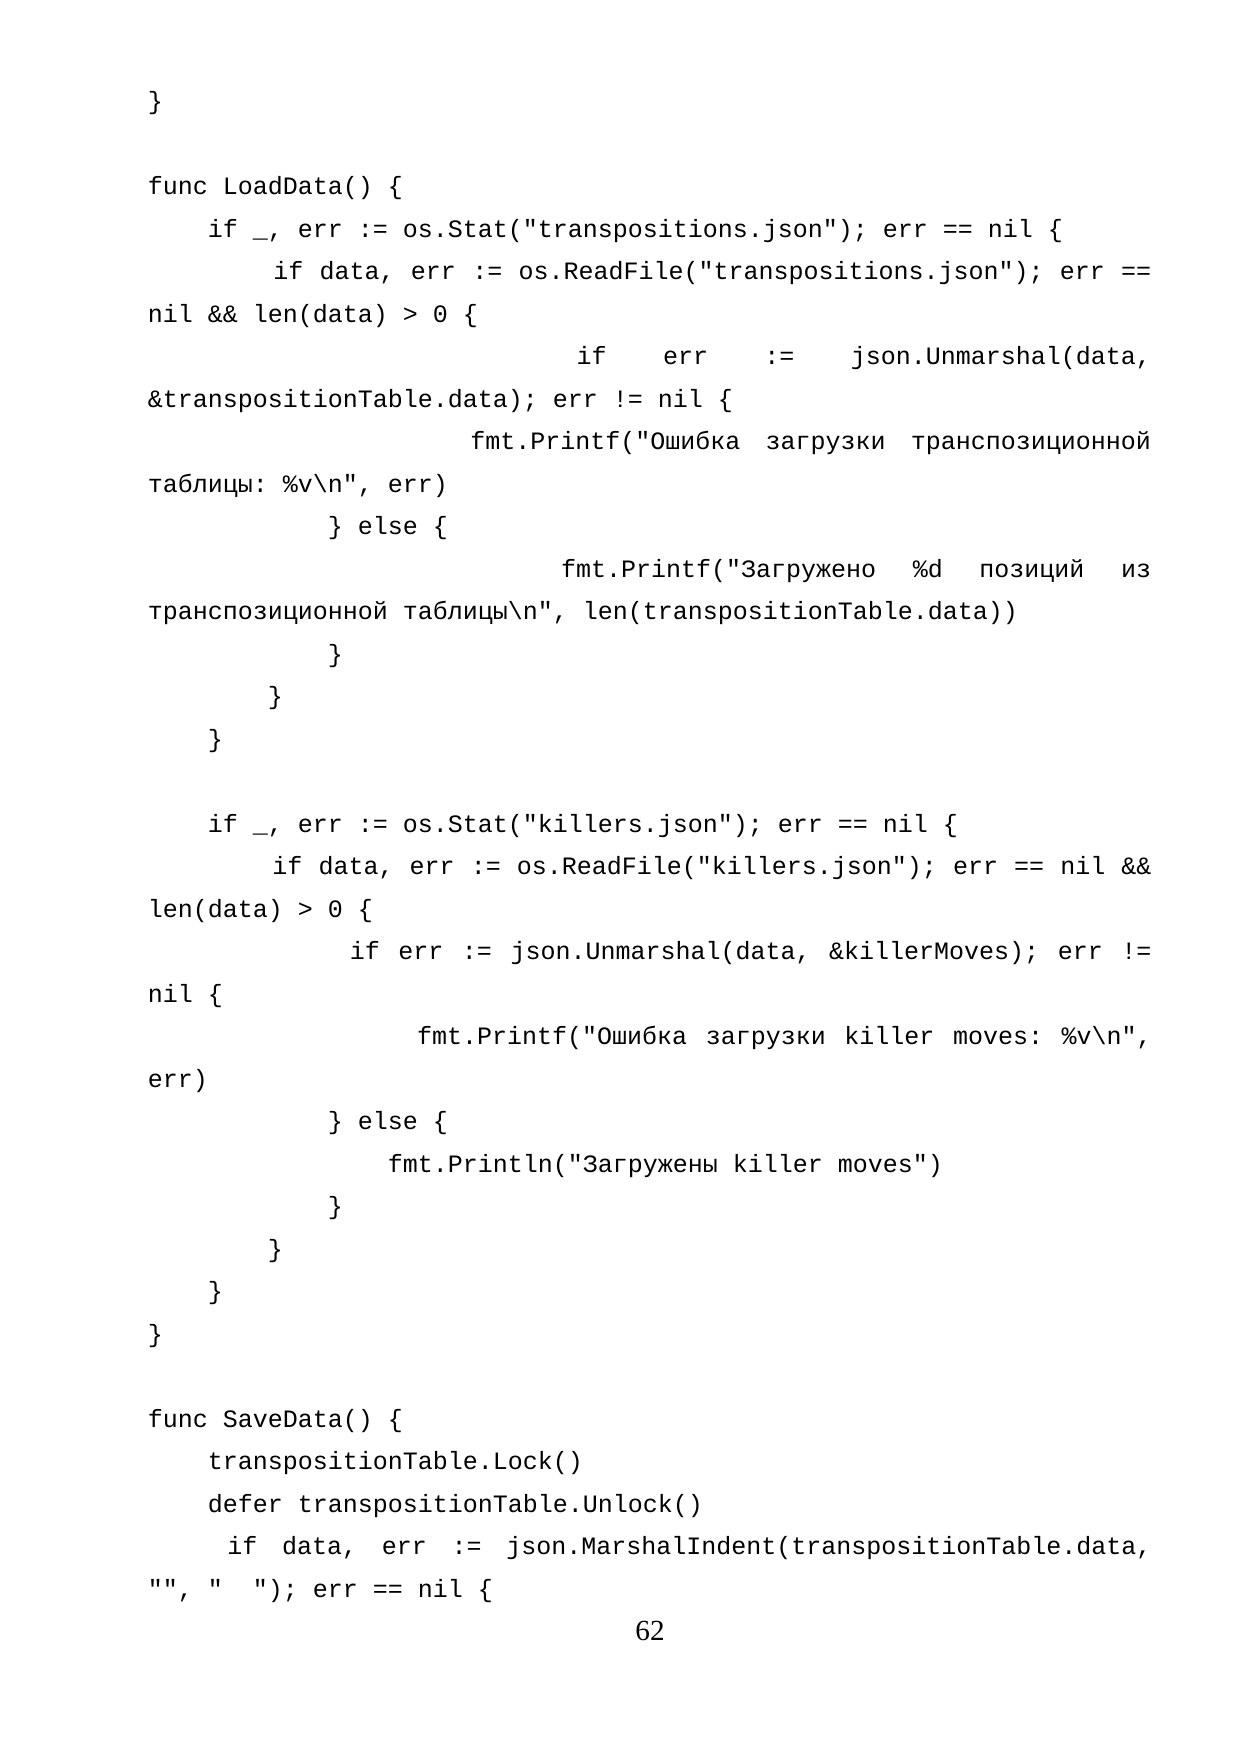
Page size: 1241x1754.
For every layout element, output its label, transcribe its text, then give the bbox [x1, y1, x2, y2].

text } [148, 641, 1152, 669]
text fmt.Printf("Ошибка загрузки транспозиционной таблицы: %v\n", err) [148, 429, 1152, 499]
text } [148, 1279, 1152, 1307]
text if err := json.Unmarshal(data, &killerMoves); err != nil { [148, 939, 1152, 1009]
text if data, err := json.MarshalIndent(transpositionTable.data, "", " "); err == nil { [148, 1534, 1152, 1604]
text if err := json.Unmarshal(data, &transpositionTable.data); err != nil { [148, 344, 1152, 414]
text } [148, 1236, 1152, 1264]
text } [148, 1321, 1152, 1349]
text if data, err := os.ReadFile("transpositions.json"); err == nil && len(data) > 0 { [148, 259, 1152, 329]
text if data, err := os.ReadFile("killers.json"); err == nil && len(data) > 0 { [148, 854, 1152, 924]
text defer transpositionTable.Unlock() [148, 1491, 1152, 1519]
text fmt.Printf("Ошибка загрузки killer moves: %v\n", err) [148, 1024, 1152, 1094]
text if _, err := os.Stat("transpositions.json"); err == nil { [148, 216, 1152, 244]
text func SaveData() { [148, 1406, 1152, 1434]
text fmt.Printf("Загружено %d позиций из транспозиционной таблицы\n", len(transpositionTable.data)) [148, 556, 1152, 627]
text transpositionTable.Lock() [148, 1449, 1152, 1477]
text if _, err := os.Stat("killers.json"); err == nil { [148, 811, 1152, 839]
text func LoadData() { [148, 174, 1152, 202]
text } else { [148, 1109, 1152, 1137]
text fmt.Println("Загружены killer moves") [148, 1151, 1152, 1179]
text } [148, 726, 1152, 754]
text } [148, 1194, 1152, 1222]
text } else { [148, 514, 1152, 542]
text } [148, 684, 1152, 712]
text } [148, 89, 1152, 117]
